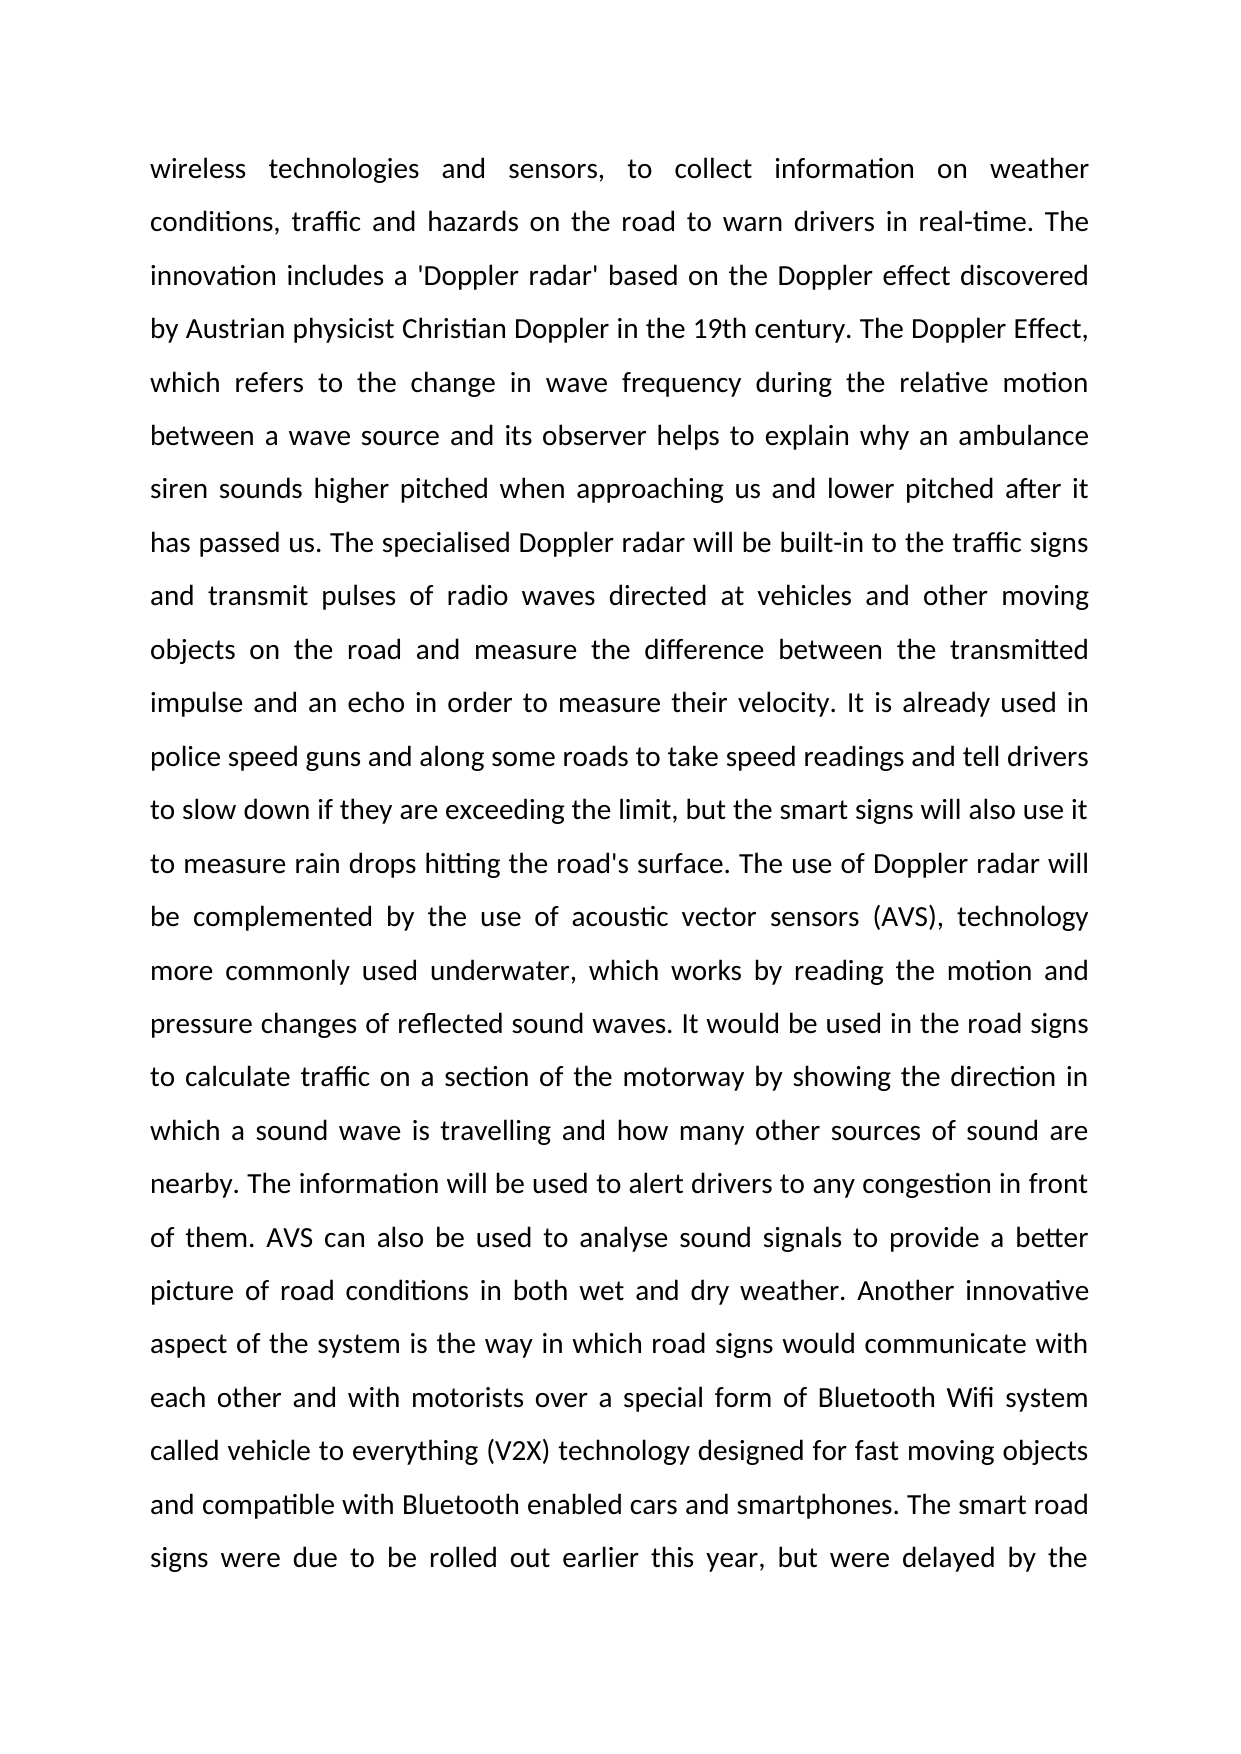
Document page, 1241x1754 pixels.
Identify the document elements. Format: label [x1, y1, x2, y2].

text [150, 150, 1090, 1575]
